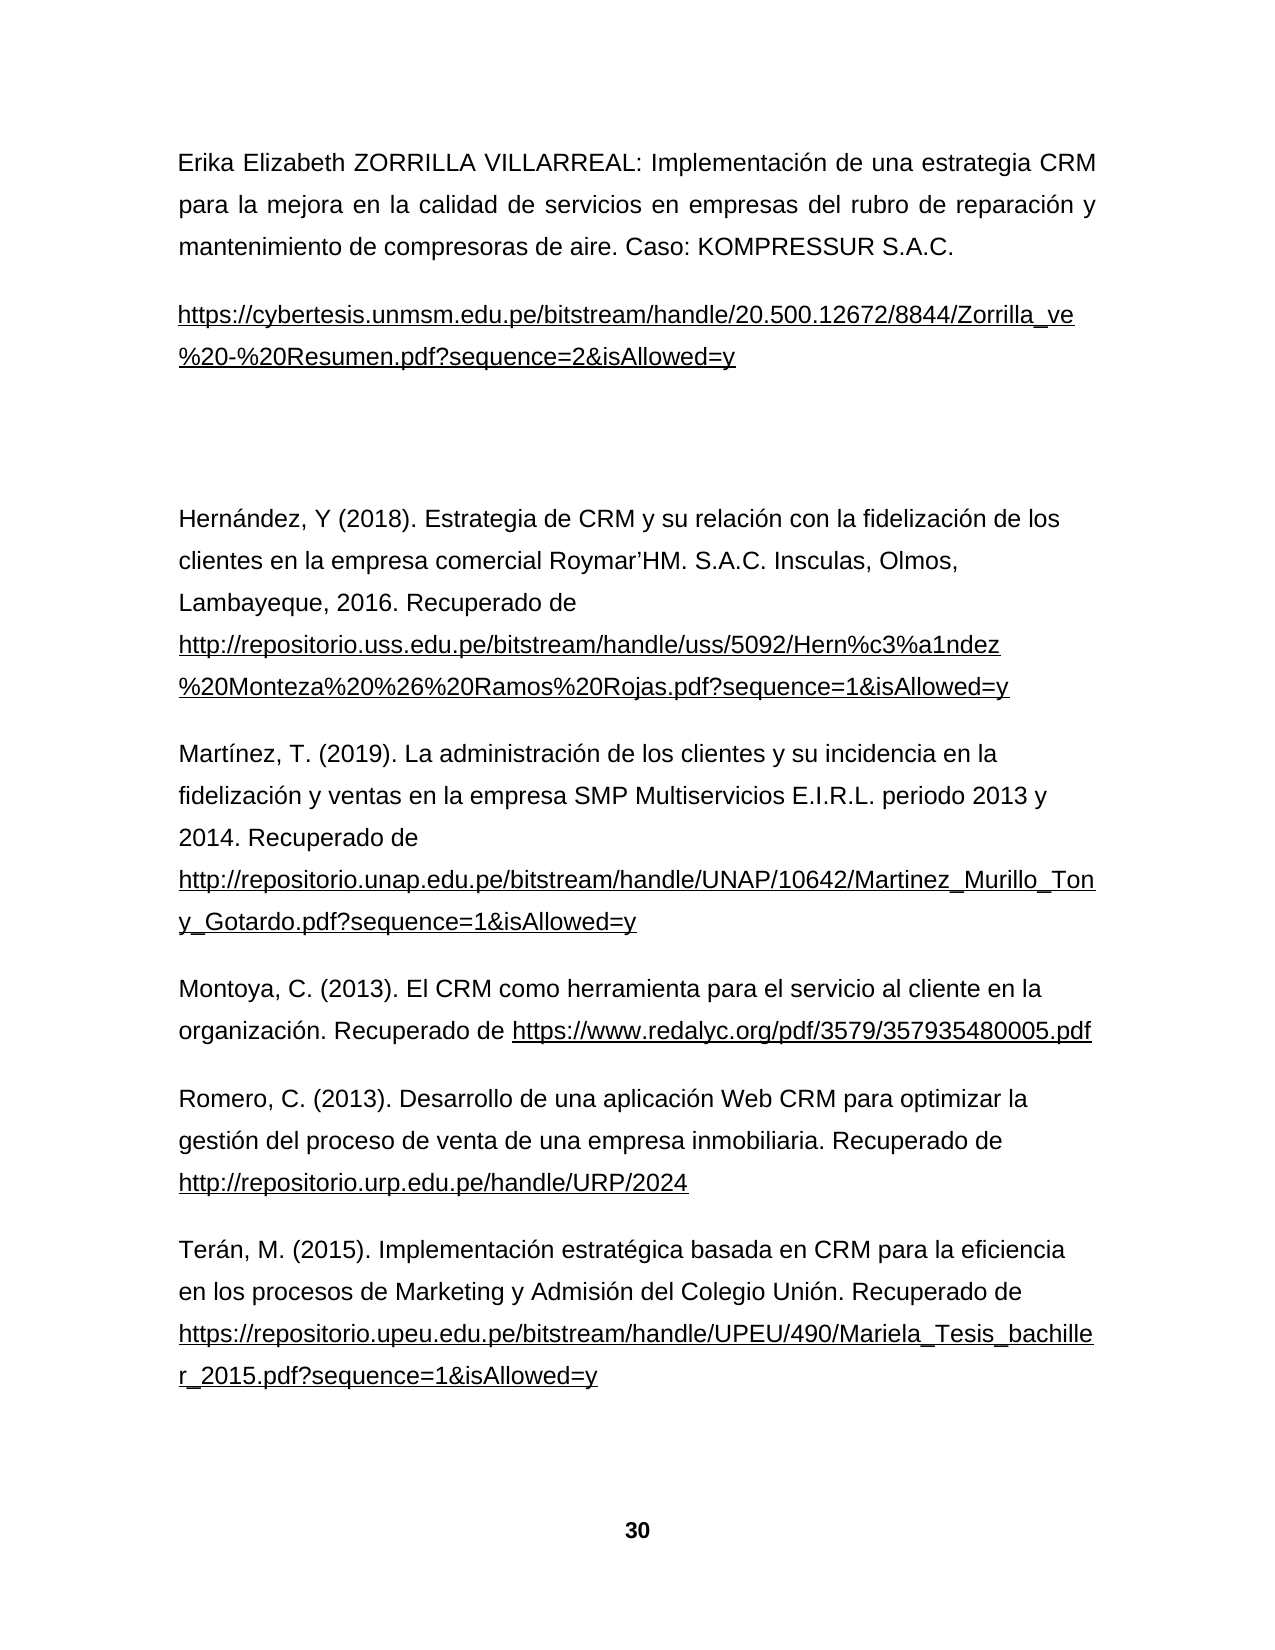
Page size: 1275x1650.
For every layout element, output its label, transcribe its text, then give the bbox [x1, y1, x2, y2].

text Romero, C. (2013). Desarrollo de una aplicación Web CRM para optimizar la gestión del proceso de venta de una empresa inmobiliaria. Recuperado de http://repositorio.urp.edu.pe/handle/URP/2024 [178, 1084, 1098, 1196]
text Montoya, C. (2013). El CRM como herramienta para el servicio al cliente en la organización. Recuperado de https://www.redalyc.org/pdf/3579/357935480005.pdf [178, 974, 1098, 1045]
text Erika Elizabeth ZORRILLA VILLARREAL: Implementación de una estrategia CRM para la mejora en la calidad de servicios en empresas del rubro de reparación y mantenimiento de compresoras de aire. Caso: KOMPRESSUR S.A.C. [177, 148, 1098, 261]
text Hernández, Y (2018). Estrategia de CRM y su relación con la fidelización de los clientes en la empresa comercial Roymar’HM. S.A.C. Insculas, Olmos, Lambayeque, 2016. Recuperado de http://repositorio.uss.edu.pe/bitstream/handle/uss/5092/Hern%c3%a1ndez%20Monteza%20%26%20Ramos%20Rojas.pdf?sequence=1&isAllowed=y [178, 504, 1098, 701]
text Terán, M. (2015). Implementación estratégica basada en CRM para la eficiencia en los procesos de Marketing y Admisión del Colegio Unión. Recuperado de https://repositorio.upeu.edu.pe/bitstream/handle/UPEU/490/Mariela_Tesis_bachiller_2015.pdf?sequence=1&isAllowed=y [178, 1235, 1098, 1390]
text Martínez, T. (2019). La administración de los clientes y su incidencia en la fidelización y ventas en la empresa SMP Multiservicios E.I.R.L. periodo 2013 y 2014. Recuperado de http://repositorio.unap.edu.pe/bitstream/handle/UNAP/10642/Martinez_Murillo_Tony_Gotardo.pdf?sequence=1&isAllowed=y [178, 739, 1098, 936]
text https://cybertesis.unmsm.edu.pe/bitstream/handle/20.500.12672/8844/Zorrilla_ve%20-%20Resumen.pdf?sequence=2&isAllowed=y [177, 299, 1098, 370]
